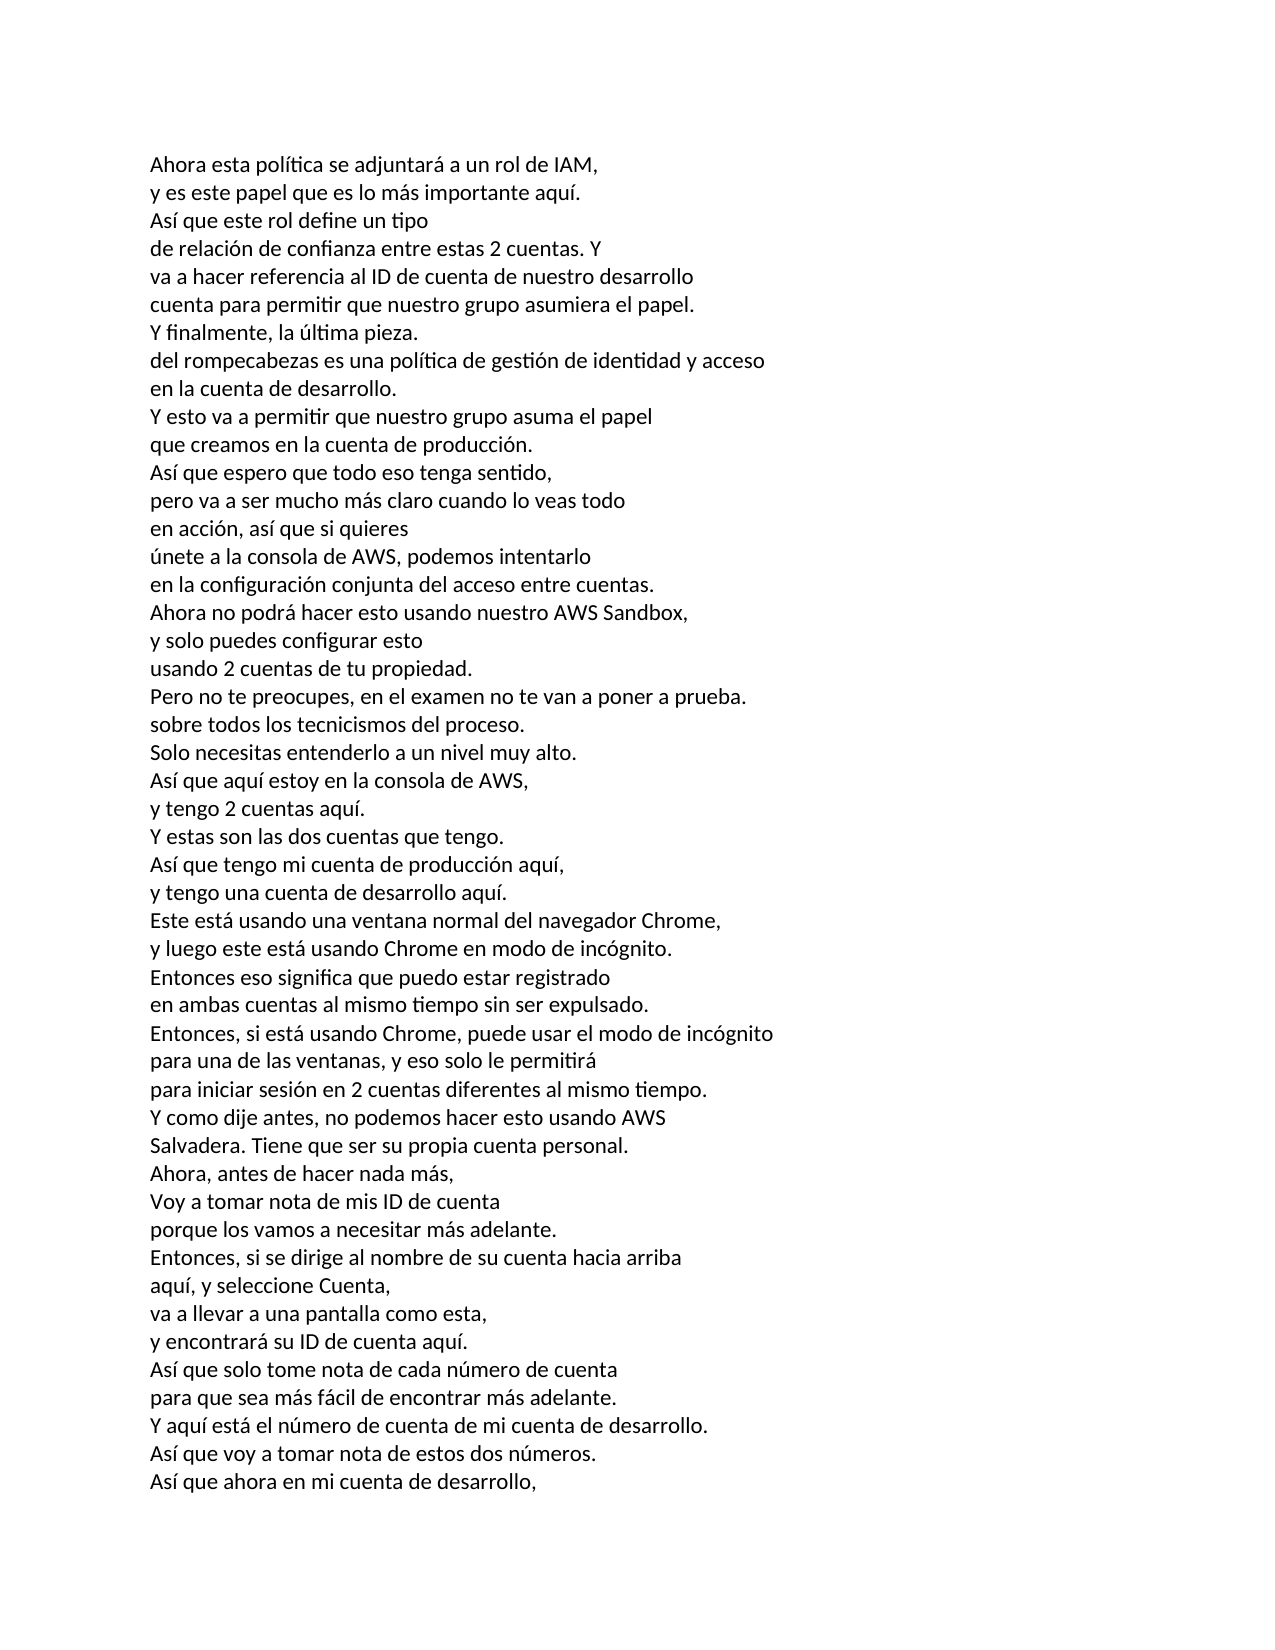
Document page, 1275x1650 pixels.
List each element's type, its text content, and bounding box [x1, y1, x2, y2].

text Salvadera. Tiene que ser su propia cuenta personal. [150, 1131, 1125, 1159]
text Pero no te preocupes, en el examen no te van a poner a prueba. [150, 682, 1125, 710]
text Este está usando una ventana normal del navegador Chrome, [150, 907, 1125, 934]
text para una de las ventanas, y eso solo le permitirá [150, 1047, 1125, 1075]
text y tengo una cuenta de desarrollo aquí. [150, 878, 1125, 907]
text del rompecabezas es una política de gestión de identidad y acceso [150, 346, 1125, 374]
text en la configuración conjunta del acceso entre cuentas. [150, 570, 1125, 598]
text Entonces, si se dirige al nombre de su cuenta hacia arriba [150, 1243, 1125, 1271]
text va a llevar a una pantalla como esta, [150, 1299, 1125, 1327]
text Voy a tomar nota de mis ID de cuenta [150, 1187, 1125, 1215]
text pero va a ser mucho más claro cuando lo veas todo [150, 486, 1125, 514]
text y luego este está usando Chrome en modo de incógnito. [150, 934, 1125, 963]
text en la cuenta de desarrollo. [150, 374, 1125, 402]
text Ahora no podrá hacer esto usando nuestro AWS Sandbox, [150, 598, 1125, 626]
text usando 2 cuentas de tu propiedad. [150, 654, 1125, 682]
text Y estas son las dos cuentas que tengo. [150, 822, 1125, 851]
text Entonces, si está usando Chrome, puede usar el modo de incógnito [150, 1019, 1125, 1047]
text cuenta para permitir que nuestro grupo asumiera el papel. [150, 290, 1125, 318]
text para iniciar sesión en 2 cuentas diferentes al mismo tiempo. [150, 1075, 1125, 1103]
text Así que solo tome nota de cada número de cuenta [150, 1355, 1125, 1383]
text porque los vamos a necesitar más adelante. [150, 1215, 1125, 1243]
text Y finalmente, la última pieza. [150, 318, 1125, 346]
text Ahora esta política se adjuntará a un rol de IAM, [150, 150, 1125, 178]
text Y esto va a permitir que nuestro grupo asuma el papel [150, 402, 1125, 430]
text y es este papel que es lo más importante aquí. [150, 178, 1125, 206]
text que creamos en la cuenta de producción. [150, 430, 1125, 458]
text únete a la consola de AWS, podemos intentarlo [150, 542, 1125, 570]
text Así que tengo mi cuenta de producción aquí, [150, 851, 1125, 878]
text de relación de confianza entre estas 2 cuentas. Y [150, 234, 1125, 262]
text Solo necesitas entenderlo a un nivel muy alto. [150, 738, 1125, 766]
text y encontrará su ID de cuenta aquí. [150, 1327, 1125, 1355]
text Así que ahora en mi cuenta de desarrollo, [150, 1467, 1125, 1495]
text para que sea más fácil de encontrar más adelante. [150, 1383, 1125, 1411]
text y tengo 2 cuentas aquí. [150, 794, 1125, 822]
text Y aquí está el número de cuenta de mi cuenta de desarrollo. [150, 1411, 1125, 1439]
text en ambas cuentas al mismo tiempo sin ser expulsado. [150, 991, 1125, 1019]
text Así que aquí estoy en la consola de AWS, [150, 766, 1125, 794]
text Así que voy a tomar nota de estos dos números. [150, 1439, 1125, 1467]
text Ahora, antes de hacer nada más, [150, 1159, 1125, 1187]
text Entonces eso significa que puedo estar registrado [150, 963, 1125, 991]
text Así que espero que todo eso tenga sentido, [150, 458, 1125, 486]
text Así que este rol define un tipo [150, 206, 1125, 234]
text aquí, y seleccione Cuenta, [150, 1271, 1125, 1299]
text y solo puedes configurar esto [150, 626, 1125, 654]
text en acción, así que si quieres [150, 514, 1125, 542]
text va a hacer referencia al ID de cuenta de nuestro desarrollo [150, 262, 1125, 290]
text Y como dije antes, no podemos hacer esto usando AWS [150, 1103, 1125, 1131]
text sobre todos los tecnicismos del proceso. [150, 710, 1125, 738]
